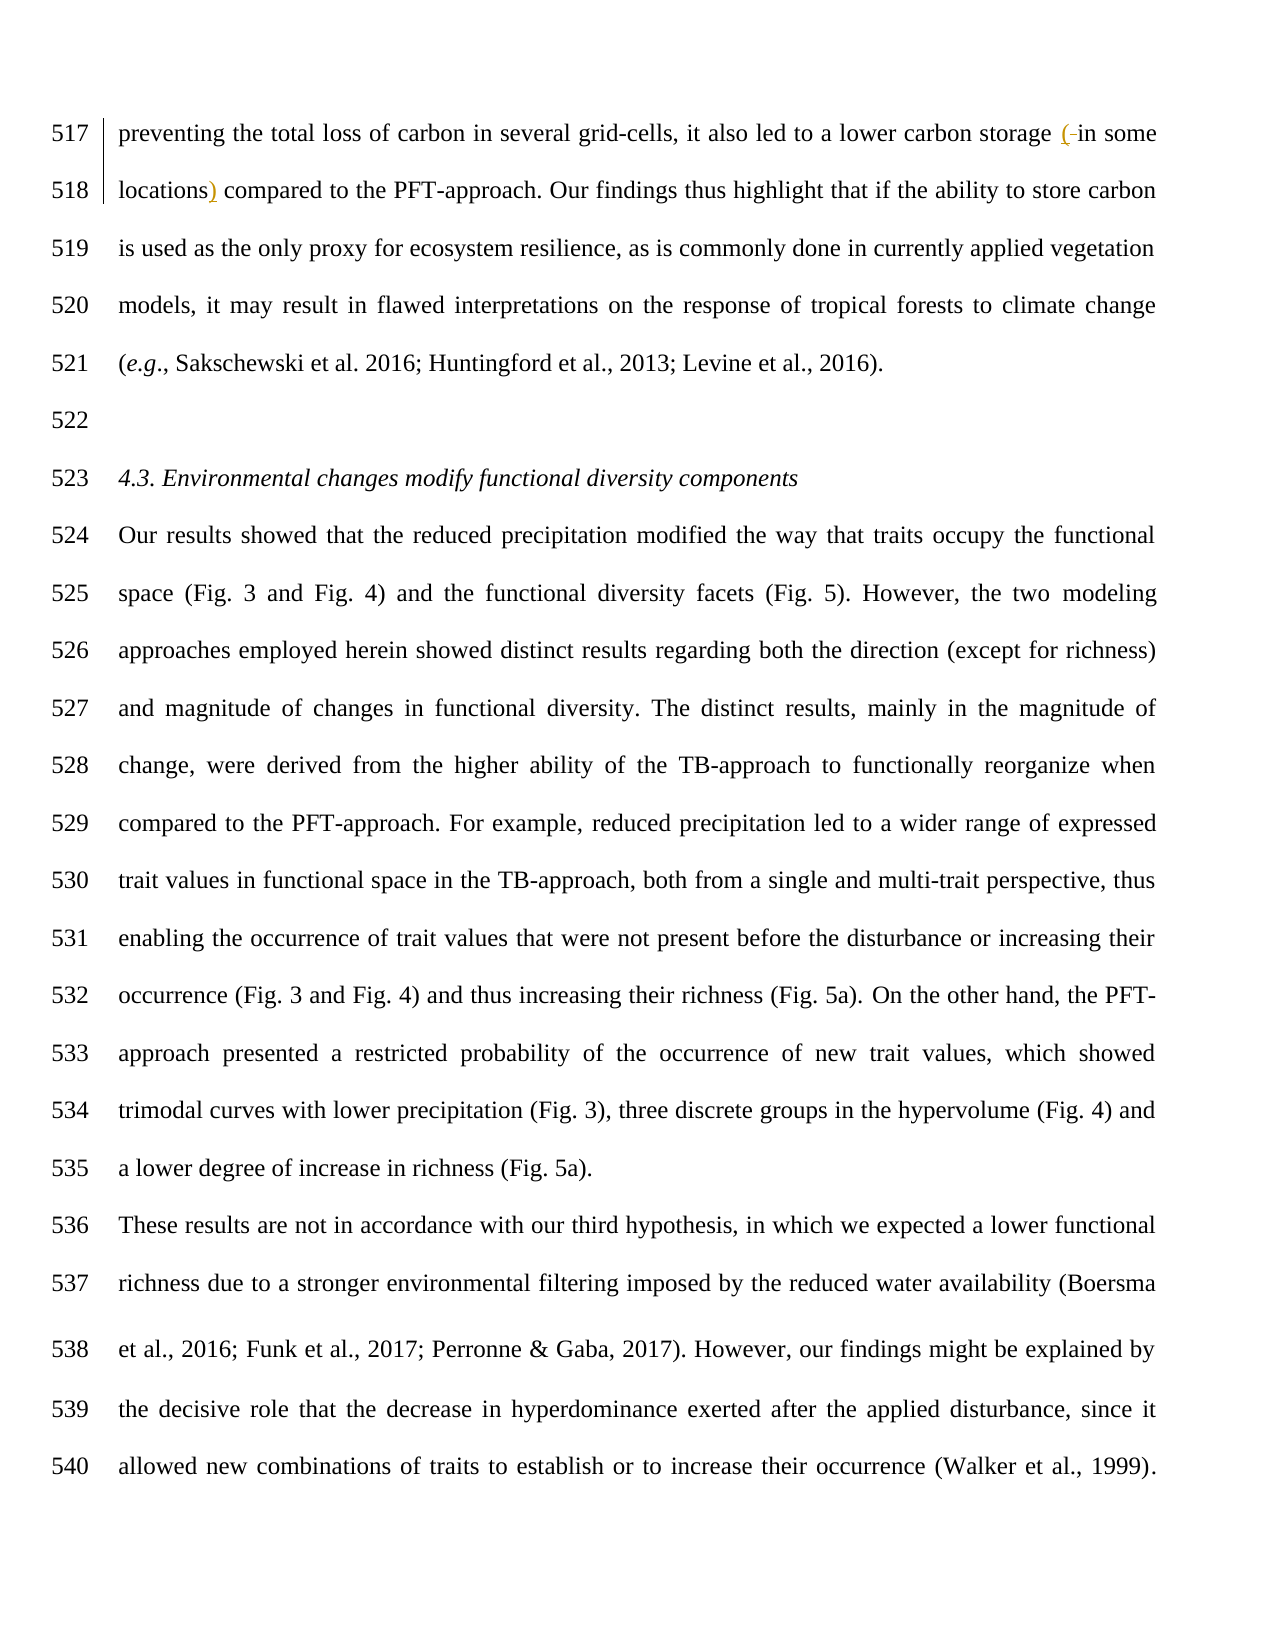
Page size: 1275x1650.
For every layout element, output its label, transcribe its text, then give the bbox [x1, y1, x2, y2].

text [83, 1211, 1157, 1480]
text Our results showed that the reduced precipitation modified the way that traits occupy the functional space (Fig. 3 and Fig. 4) and the functional diversity facets (Fig. 5). However, the two modeling approaches employed herein showed distinct results regarding both the direction (except for richness) and magnitude of changes in functional diversity. The distinct results, mainly in the magnitude of change, were derived from the higher ability of the TB-approach to functionally reorganize when compared to the PFT-approach. For example, reduced precipitation led to a wider range of expressed trait values in functional space in the TB-approach, both from a single and multi-trait perspective, thus enabling the occurrence of trait values that were not present before the disturbance or increasing their occurrence (Fig. 3 and Fig. 4) and thus increasing their richness (Fig. 5a). On the other hand, the PFT-approach presented a restricted probability of the occurrence of new trait values, which showed trimodal curves with lower precipitation (Fig. 3), three discrete groups in the hypervolume (Fig. 4) and a lower degree of increase in richness (Fig. 5a). [83, 521, 1157, 1182]
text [118, 118, 1157, 377]
text 4.3. Environmental changes modify functional diversity components [83, 463, 1157, 492]
